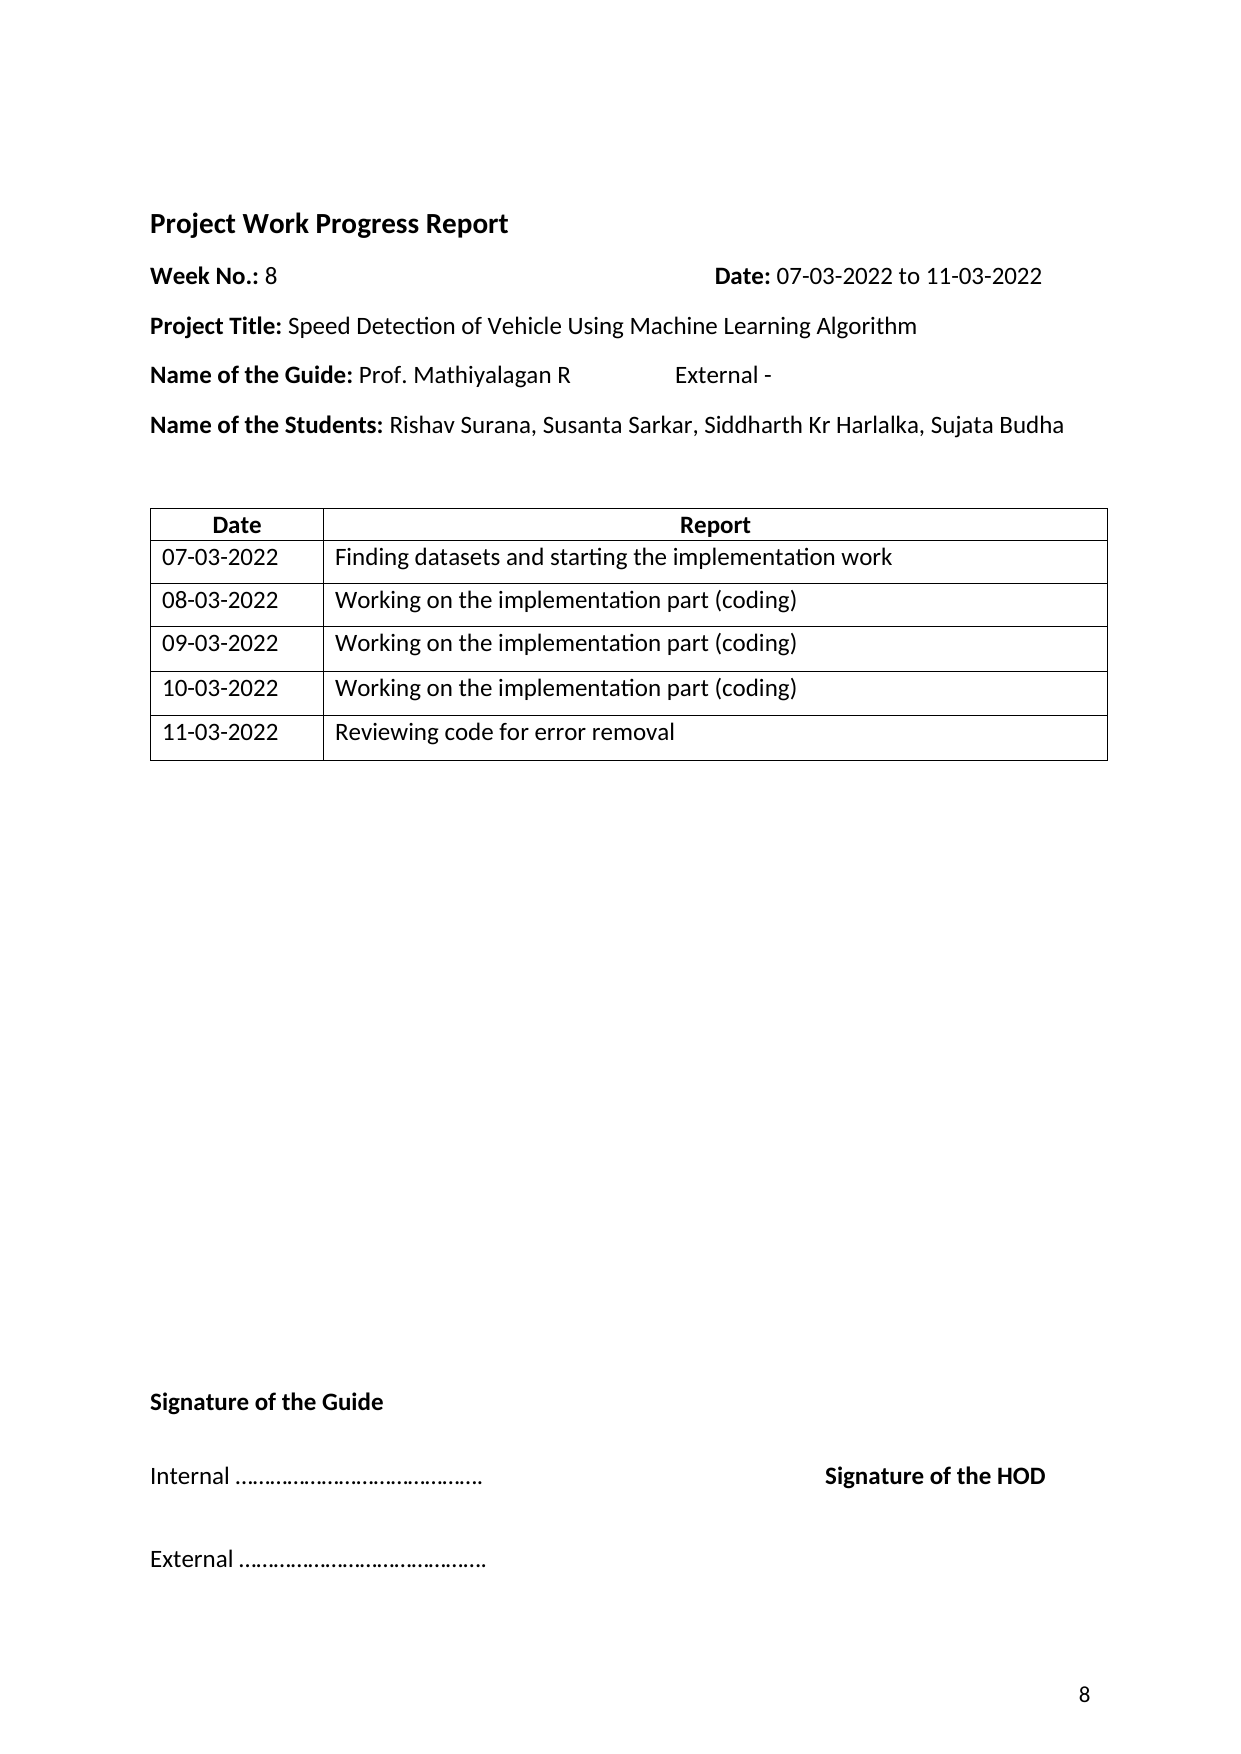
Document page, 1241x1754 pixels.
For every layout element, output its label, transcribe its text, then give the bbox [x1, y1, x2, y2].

text Signature of the Guide [150, 1386, 1090, 1416]
table_cell 07-03-2022 [151, 541, 323, 583]
table_cell Working on the implementation part (coding) [324, 584, 1107, 626]
table_header Report [324, 509, 1107, 540]
table_cell Working on the implementation part (coding) [324, 627, 1107, 671]
text Project Work Progress Report [150, 205, 1090, 241]
text Name of the Students: Rishav Surana, Susanta Sarkar, Siddharth Kr Harlalka, Sujata Budha [150, 409, 1090, 439]
text External ……………………………………. [150, 1543, 1090, 1573]
table_cell 11-03-2022 [151, 716, 323, 759]
text Internal ……………………………………. Signature of the HOD [150, 1460, 1090, 1524]
text Week No.: 8 Date: 07-03-2022 to 11-03-2022 [150, 260, 1090, 291]
table_cell Finding datasets and starting the implementation work [324, 541, 1107, 583]
table_cell Working on the implementation part (coding) [324, 672, 1107, 715]
text Project Title: Speed Detection of Vehicle Using Machine Learning Algorithm [150, 310, 1090, 340]
table_cell 08-03-2022 [151, 584, 323, 626]
table_header Date [151, 509, 323, 540]
table_cell 10-03-2022 [151, 672, 323, 715]
table_cell Reviewing code for error removal [324, 716, 1107, 759]
text Name of the Guide: Prof. Mathiyalagan R External - [150, 359, 1090, 390]
table_cell 09-03-2022 [151, 627, 323, 671]
